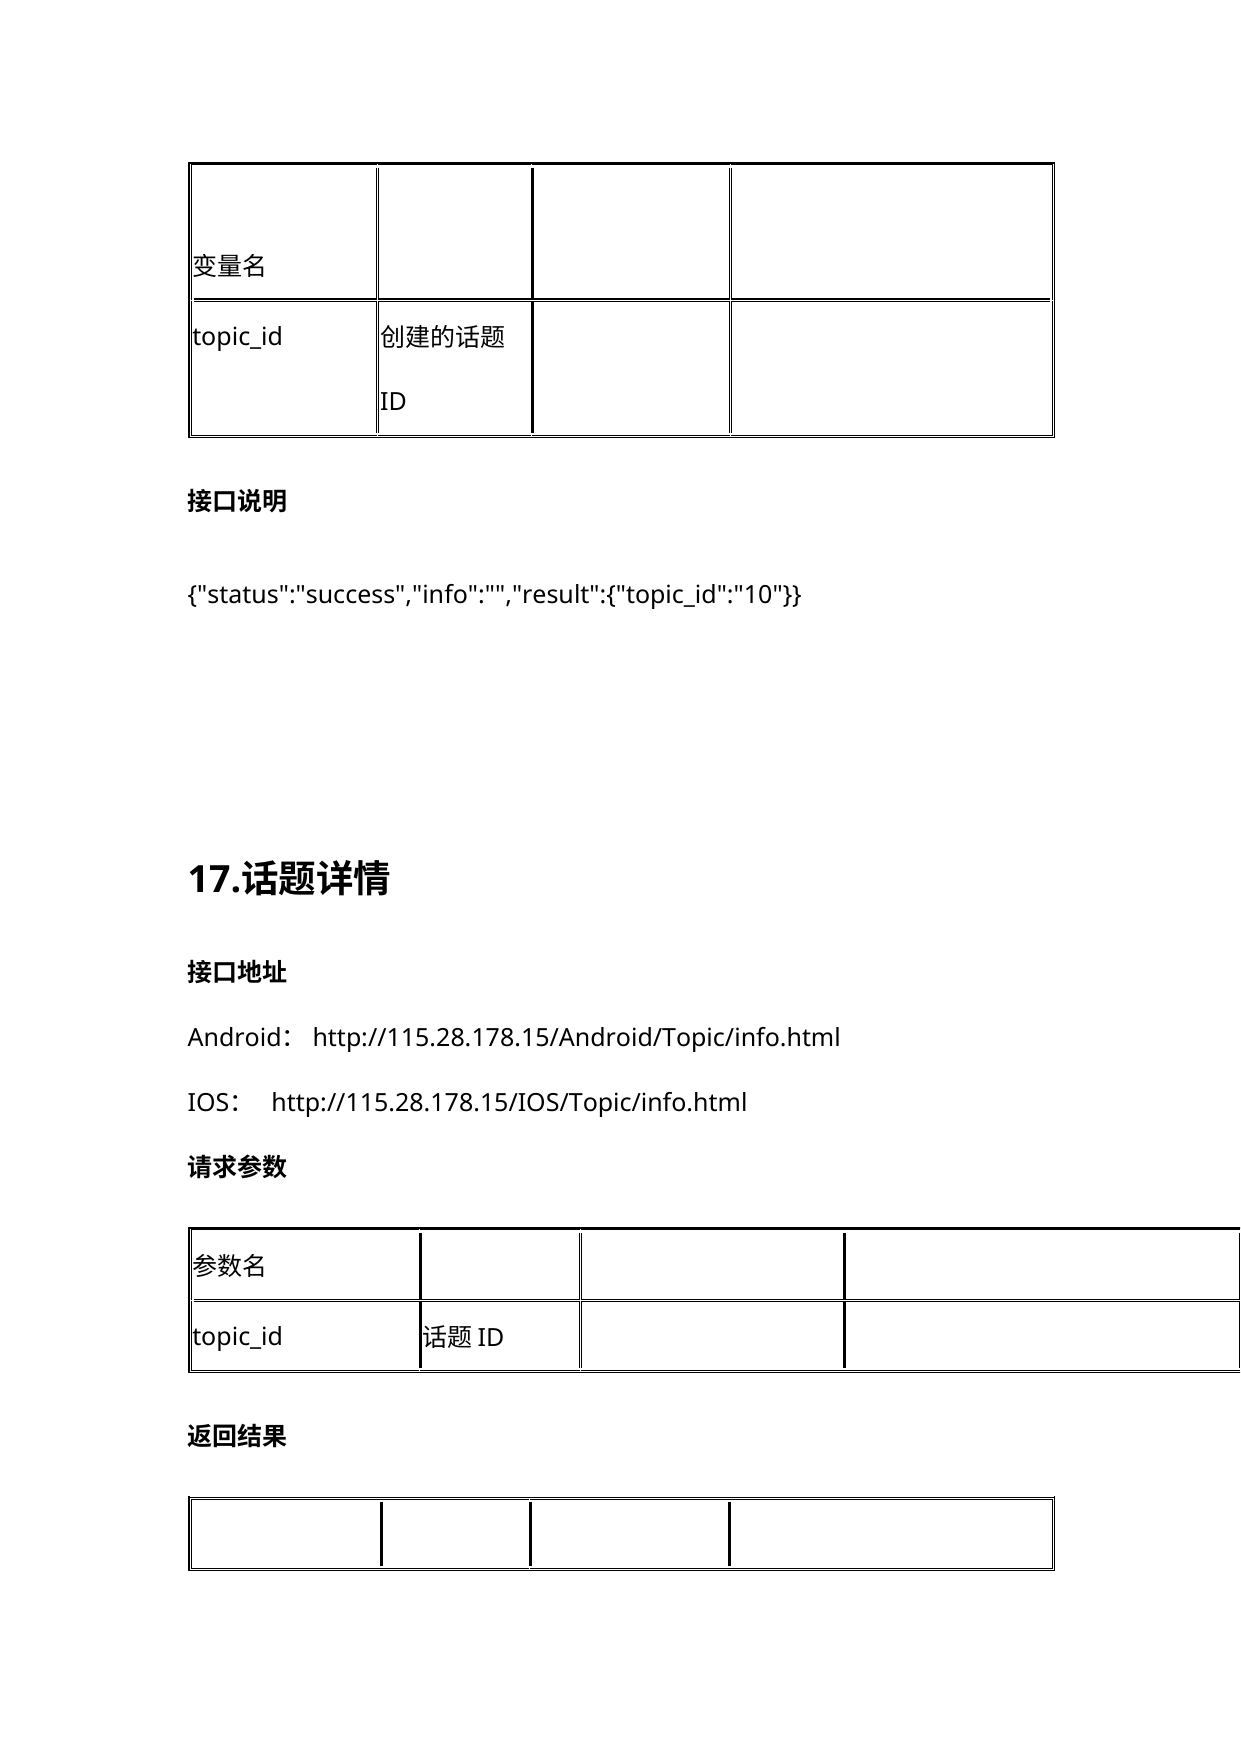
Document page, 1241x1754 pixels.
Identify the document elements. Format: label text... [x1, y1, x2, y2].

table_cell topic_id [192, 298, 378, 435]
text 返回结果 [187, 1402, 1053, 1467]
table_header [844, 1230, 1240, 1298]
text {"status":"success","info":"","result":{"topic_id":"10"}} [187, 561, 1053, 626]
text 接口说明 [187, 467, 1053, 532]
table_header [731, 165, 1052, 298]
text 接口地址 Android： http://115.28.178.15/Android/Topic/info.html IOS： http://115.28.178.15/IOS/Topic/info.html 请求参数 [187, 938, 1053, 1198]
table_header [532, 165, 731, 298]
table_header [581, 1230, 844, 1298]
table_header [381, 1498, 530, 1568]
table_header [530, 1500, 729, 1568]
table_cell [532, 302, 731, 435]
table_cell [731, 298, 1052, 435]
table_header [420, 1230, 581, 1298]
table_header 变量名 [192, 165, 378, 298]
table_cell topic_id [192, 1299, 420, 1370]
table_header [378, 164, 532, 298]
text 17.话题详情 [187, 844, 1053, 909]
table_cell 创建的话题ID [378, 302, 532, 435]
table_header 变量名 [192, 1500, 381, 1568]
table_header 参数名 [192, 1229, 420, 1298]
table_cell 话题ID [420, 1302, 581, 1370]
table_cell [581, 1302, 844, 1370]
table_header [729, 1500, 1052, 1568]
table_cell [844, 1302, 1240, 1370]
